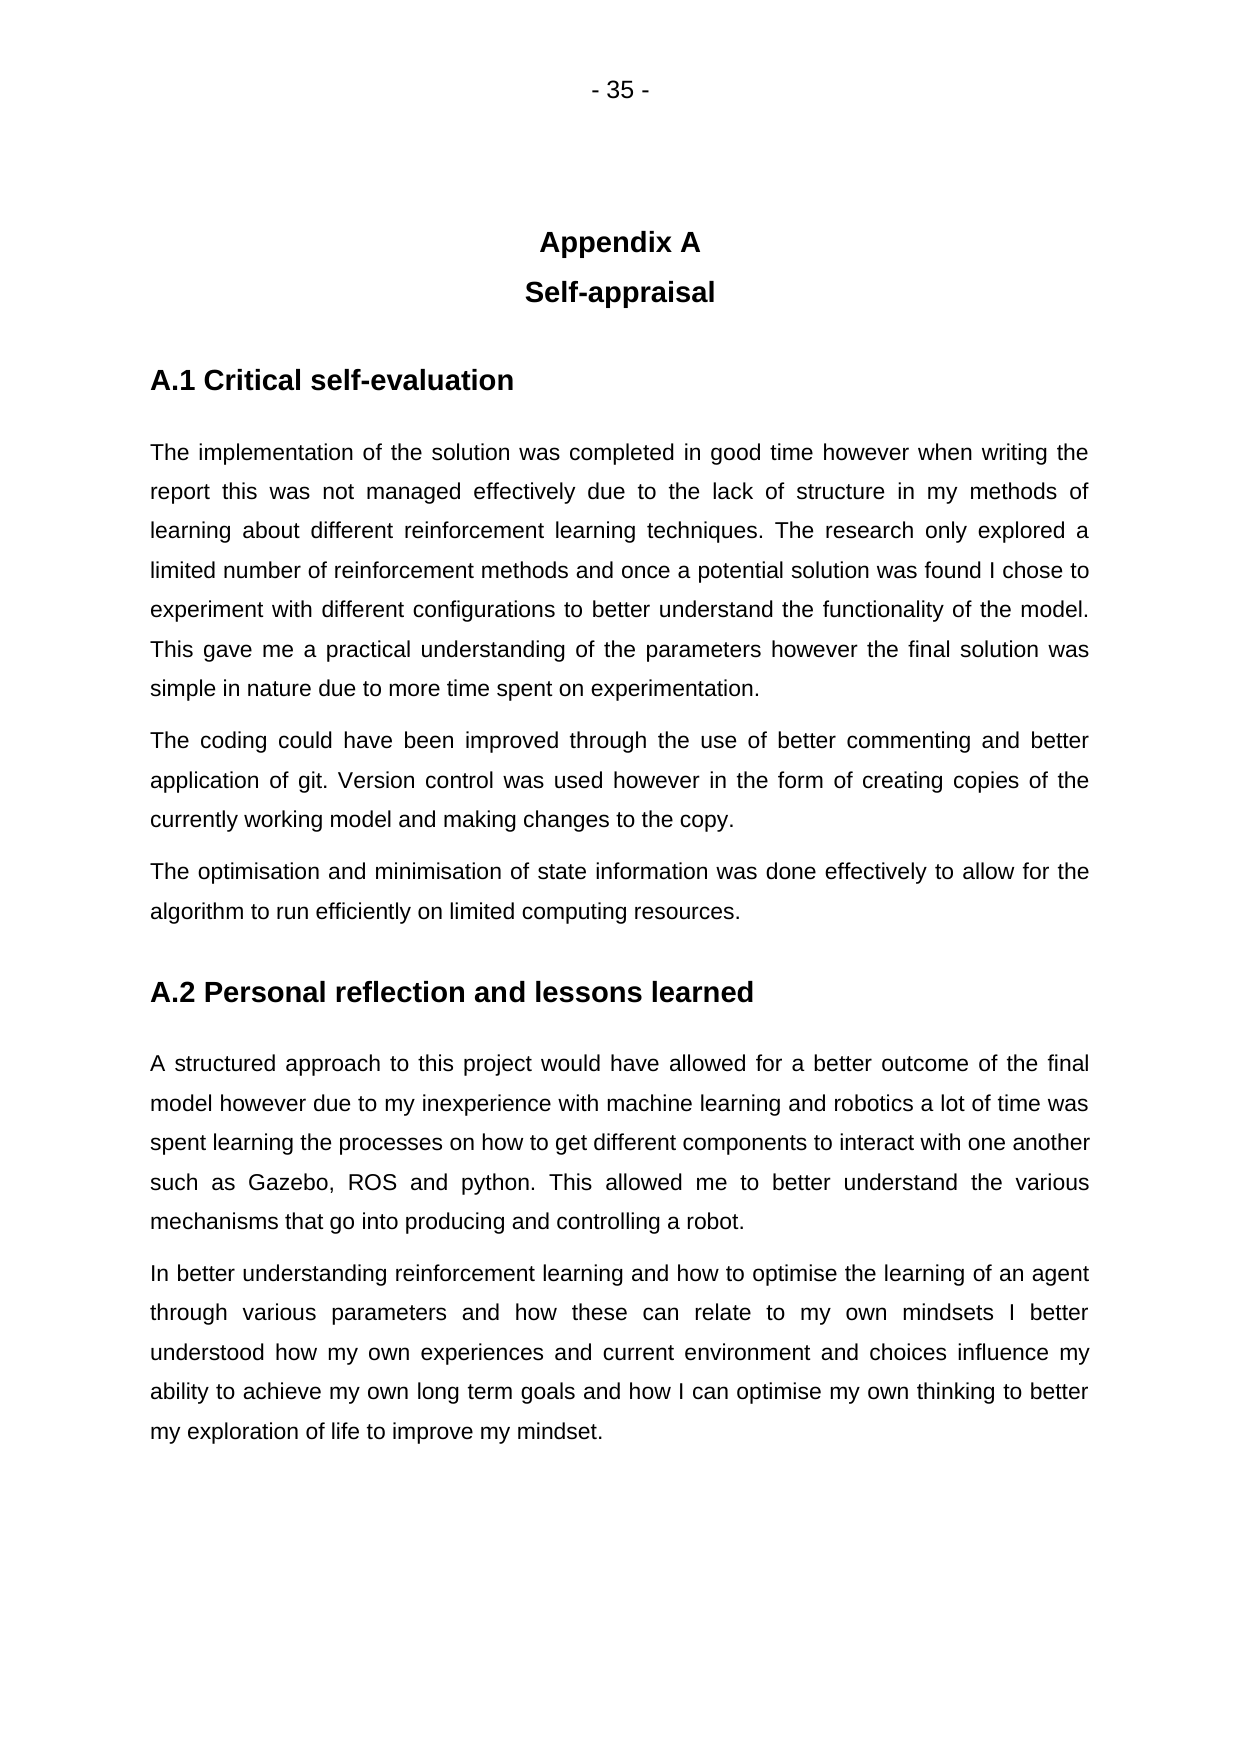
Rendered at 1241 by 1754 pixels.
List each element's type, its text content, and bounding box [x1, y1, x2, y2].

text The coding could have been improved through the use of better commenting and better application of git. Version control was used however in the form of creating copies of the currently working model and making changes to the copy. [150, 727, 1090, 833]
text A structured approach to this project would have allowed for a better outcome of the final model however due to my inexperience with machine learning and robotics a lot of time was spent learning the processes on how to get different components to interact with one another such as Gazebo, ROS and python. This allowed me to better understand the various mechanisms that go into producing and controlling a robot. [150, 1050, 1090, 1234]
text The implementation of the solution was completed in good time however when writing the report this was not managed effectively due to the lack of structure in my methods of learning about different reinforcement learning techniques. The research only explored a limited number of reinforcement methods and once a potential solution was found I chose to experiment with different configurations to better understand the functionality of the model. This gave me a practical understanding of the parameters however the final solution was simple in nature due to more time spent on experimentation. [150, 438, 1090, 702]
subtitle A.2 Personal reflection and lessons learned [150, 975, 1090, 1008]
subtitle Appendix A Self-appraisal [150, 225, 1090, 309]
text The optimisation and minimisation of state information was done effectively to allow for the algorithm to run efficiently on limited computing resources. [150, 858, 1090, 924]
text In better understanding reinforcement learning and how to optimise the learning of an agent through various parameters and how these can relate to my own mindsets I better understood how my own experiences and current environment and choices influence my ability to achieve my own long term goals and how I can optimise my own thinking to better my exploration of life to improve my mindset. [150, 1260, 1090, 1444]
subtitle A.1 Critical self-evaluation [150, 363, 1090, 397]
